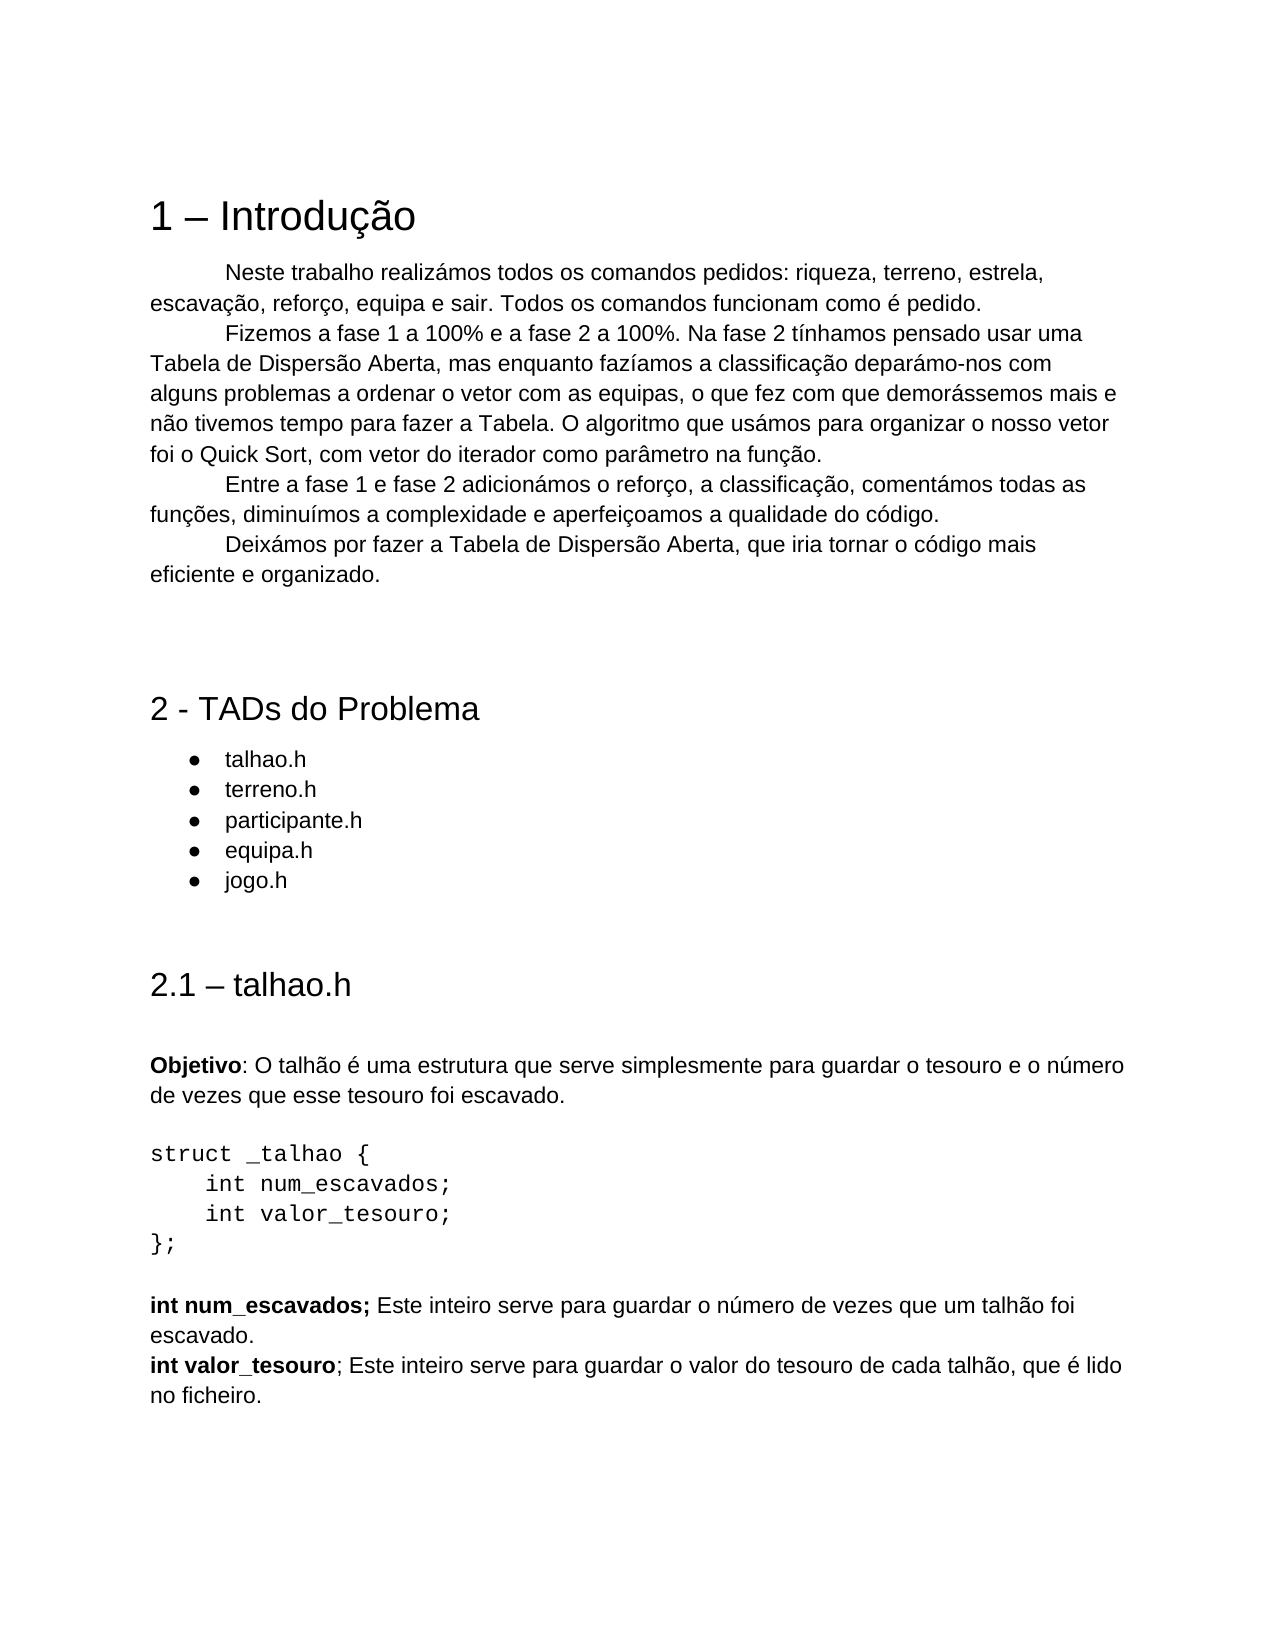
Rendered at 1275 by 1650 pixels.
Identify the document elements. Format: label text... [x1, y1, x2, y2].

subtitle 2.1 – talhao.h [150, 965, 1125, 1003]
text int num_escavados; [150, 1172, 1125, 1198]
text struct _talhao { [150, 1142, 1125, 1168]
list participante.h [187, 807, 1125, 833]
text int valor_tesouro; Este inteiro serve para guardar o valor do tesouro de cada talhão, que é lido no ficheiro. [150, 1352, 1125, 1409]
text }; [150, 1232, 1125, 1258]
text int num_escavados; Este inteiro serve para guardar o número de vezes que um talhão foi escavado. [150, 1292, 1125, 1348]
list jogo.h [187, 867, 1125, 893]
text Neste trabalho realizámos todos os comandos pedidos: riqueza, terreno, estrela, escavação, reforço, equipa e sair. Todos os comandos funcionam como é pedido. [150, 259, 1125, 316]
text Fizemos a fase 1 a 100% e a fase 2 a 100%. Na fase 2 tínhamos pensado usar uma Tabela de Dispersão Aberta, mas enquanto fazíamos a classificação deparámo-nos com alguns problemas a ordenar o vetor com as equipas, o que fez com que demorássemos mais e não tivemos tempo para fazer a Tabela. O algoritmo que usámos para organizar o nosso vetor foi o Quick Sort, com vetor do iterador como parâmetro na função. [150, 320, 1125, 467]
list talhao.h [187, 746, 1125, 772]
list terreno.h [187, 776, 1125, 803]
text Objetivo: O talhão é uma estrutura que serve simplesmente para guardar o tesouro e o número de vezes que esse tesouro foi escavado. [150, 1052, 1125, 1108]
text Deixámos por fazer a Tabela de Dispersão Aberta, que iria tornar o código mais eficiente e organizado. [150, 531, 1125, 588]
subtitle 1 – Introdução [150, 192, 1125, 239]
text int valor_tesouro; [150, 1202, 1125, 1228]
text Entre a fase 1 e fase 2 adicionámos o reforço, a classificação, comentámos todas as funções, diminuímos a complexidade e aperfeiçoamos a qualidade do código. [150, 471, 1125, 527]
list equipa.h [187, 837, 1125, 863]
subtitle 2 - TADs do Problema [150, 689, 1125, 728]
